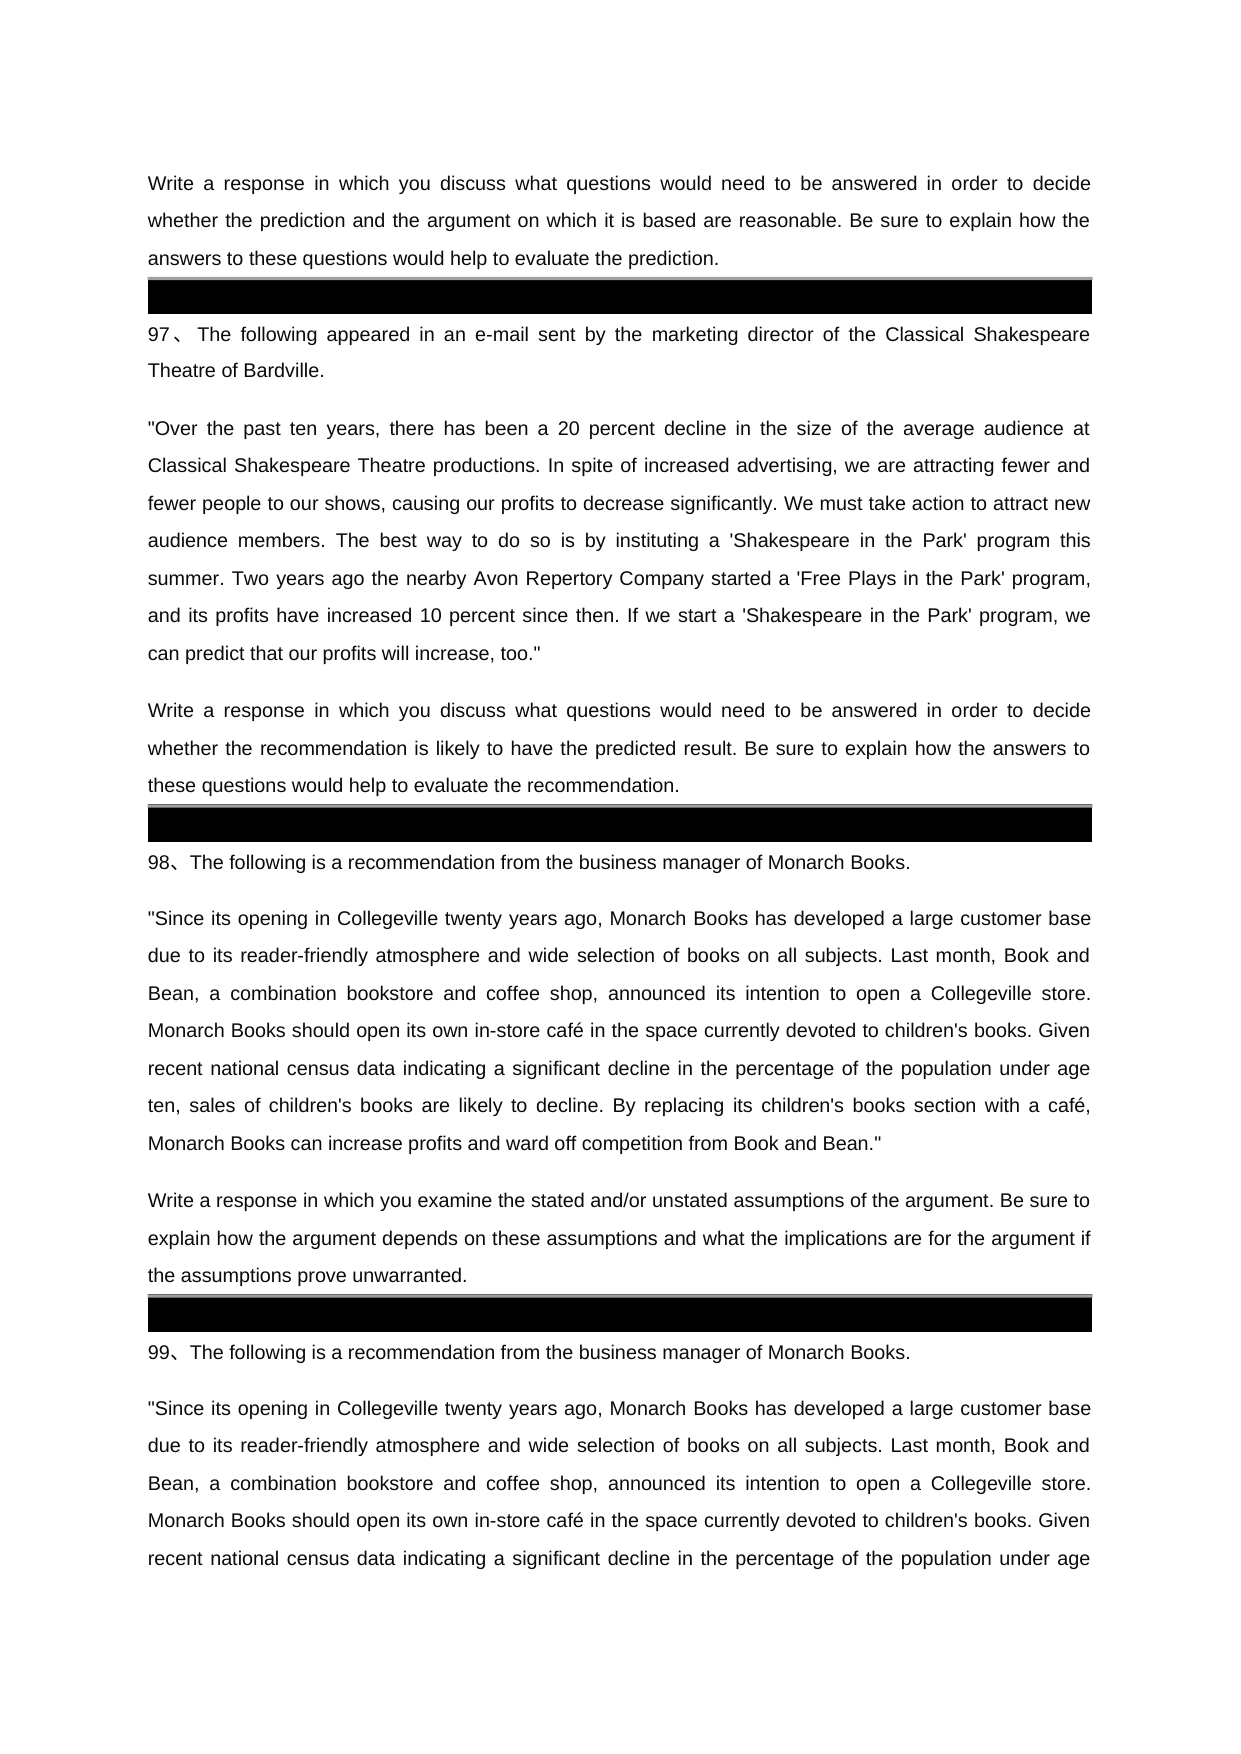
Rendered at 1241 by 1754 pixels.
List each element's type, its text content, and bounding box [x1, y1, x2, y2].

text "Over the past ten years, there has been a 20 percent decline in the size of the average audience at Classical Shakespeare Theatre productions. In spite of increased advertising, we are attracting fewer and fewer people to our shows, causing our profits to decrease significantly. We must take action to attract new audience members. The best way to do so is by instituting a 'Shakespeare in the Park' program this summer. Two years ago the nearby Avon Repertory Company started a 'Free Plays in the Park' program, and its profits have increased 10 percent since then. If we start a 'Shakespeare in the Park' program, we can predict that our profits will increase, too." [148, 409, 1092, 672]
text Write a response in which you discuss what questions would need to be answered in order to decide whether the recommendation is likely to have the predicted result. Be sure to explain how the answers to these questions would help to evaluate the recommendation. [148, 692, 1092, 804]
text 97、The following appeared in an e-mail sent by the marketing director of the Classical Shakespeare Theatre of Bardville. [148, 314, 1092, 389]
text Write a response in which you discuss what questions would need to be answered in order to decide whether the prediction and the argument on which it is based are reasonable. Be sure to explain how the answers to these questions would help to evaluate the prediction. [148, 164, 1092, 276]
text Write a response in which you examine the stated and/or unstated assumptions of the argument. Be sure to explain how the argument depends on these assumptions and what the implications are for the argument if the assumptions prove unwarranted. [148, 1182, 1092, 1294]
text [148, 1389, 1092, 1577]
text 99、The following is a recommendation from the business manager of Monarch Books. [148, 1332, 1092, 1369]
text 98、The following is a recommendation from the business manager of Monarch Books. [148, 842, 1092, 879]
